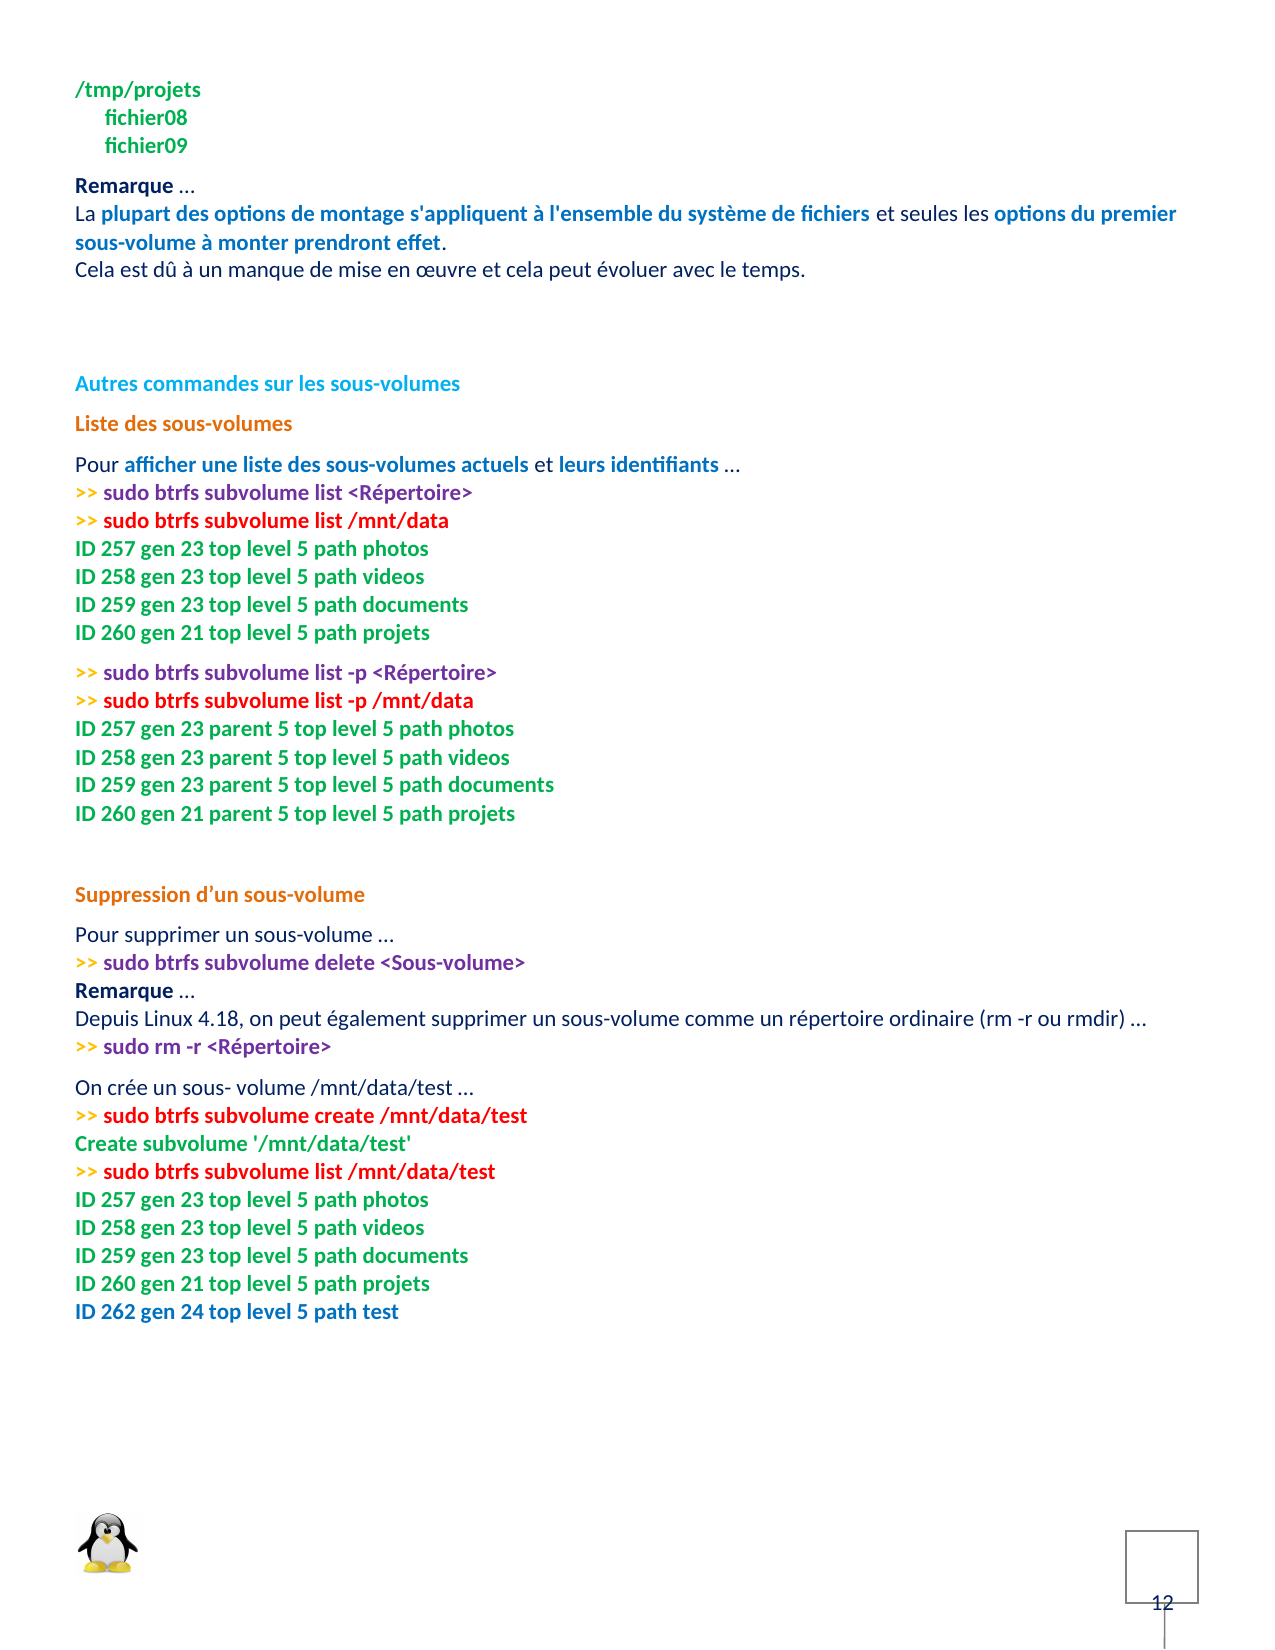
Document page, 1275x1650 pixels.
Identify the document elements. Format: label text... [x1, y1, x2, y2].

text >> sudo btrfs subvolume list -p <Répertoire> >> sudo btrfs subvolume list -p /mnt/data ID 257 gen 23 parent 5 top level 5 path photos ID 258 gen 23 parent 5 top level 5 path videos ID 259 gen 23 parent 5 top level 5 path documents ID 260 gen 21 parent 5 top level 5 path projets [75, 658, 1200, 827]
subtitle Liste des sous-volumes [75, 409, 1200, 437]
picture [75, 1510, 142, 1577]
subtitle Suppression d’un sous-volume [75, 880, 1200, 908]
text On crée un sous- volume /mnt/data/test … >> sudo btrfs subvolume create /mnt/data/test Create subvolume '/mnt/data/test' >> sudo btrfs subvolume list /mnt/data/test ID 257 gen 23 top level 5 path photos ID 258 gen 23 top level 5 path videos ID 259 gen 23 top level 5 path documents ID 260 gen 21 top level 5 path projets ID 262 gen 24 top level 5 path test [75, 1073, 1200, 1325]
subtitle Autres commandes sur les sous-volumes [75, 369, 1200, 397]
text Remarque … La plupart des options de montage s'appliquent à l'ensemble du système de fichiers et seules les options du premier sous-volume à monter prendront effet. Cela est dû à un manque de mise en œuvre et cela peut évoluer avec le temps. [75, 172, 1200, 284]
text Pour supprimer un sous-volume … >> sudo btrfs subvolume delete <Sous-volume> Remarque … Depuis Linux 4.18, on peut également supprimer un sous-volume comme un répertoire ordinaire (rm -r ou rmdir) … >> sudo rm -r <Répertoire> [75, 920, 1200, 1060]
text Pour afficher une liste des sous-volumes actuels et leurs identifiants … >> sudo btrfs subvolume list <Répertoire> >> sudo btrfs subvolume list /mnt/data ID 257 gen 23 top level 5 path photos ID 258 gen 23 top level 5 path videos ID 259 gen 23 top level 5 path documents ID 260 gen 21 top level 5 path projets [75, 450, 1200, 646]
